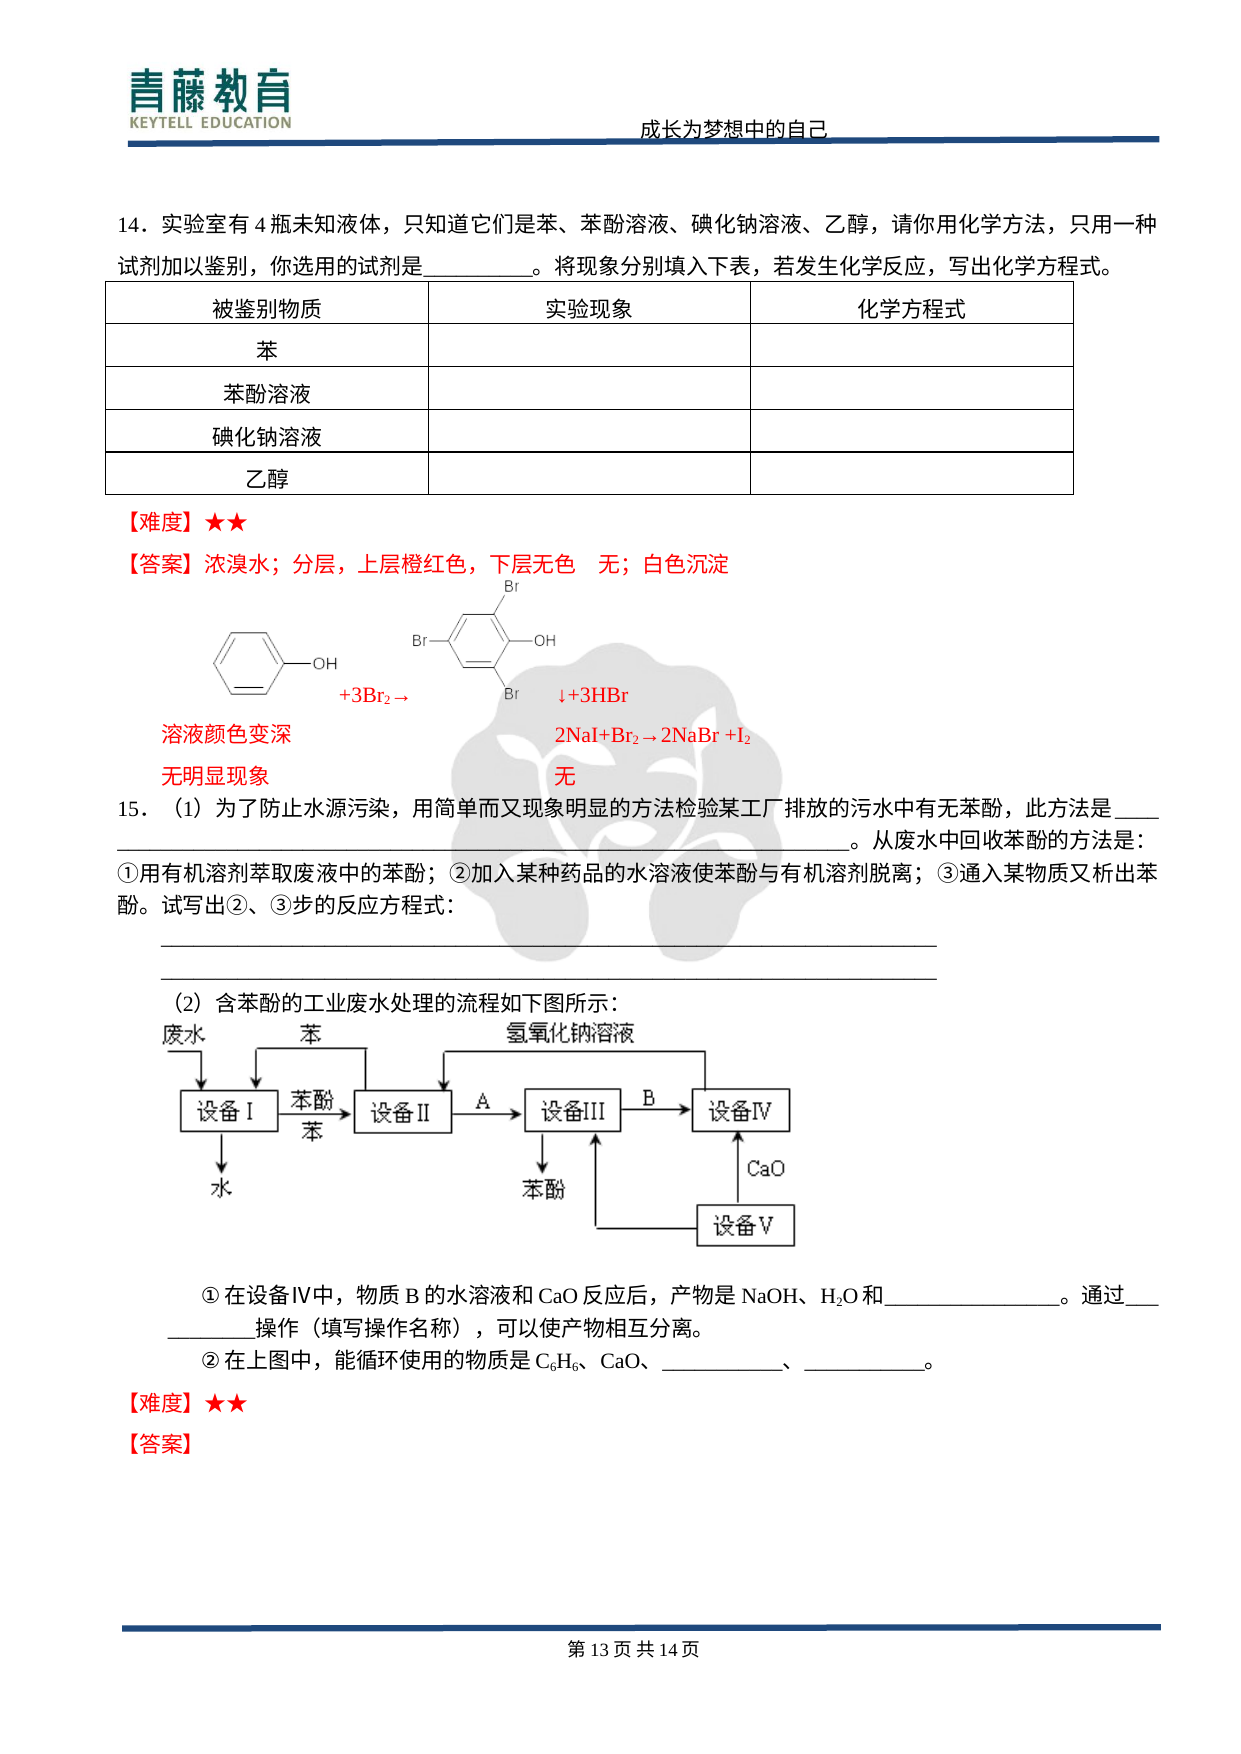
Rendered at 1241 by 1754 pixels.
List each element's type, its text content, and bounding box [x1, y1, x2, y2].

text _______________________________________________________________________ [161, 921, 1159, 953]
table_header 化学方程式 [751, 282, 1073, 323]
text 【难度】★★ [117, 495, 1159, 537]
text ①在设备Ⅳ中，物质B的水溶液和CaO反应后，产物是NaOH、H2O和________________。通过___________操作（填写操作名称），可以使产物相互分离。 [168, 1278, 1159, 1343]
text 14．实验室有4瓶未知液体，只知道它们是苯、苯酚溶液、碘化钠溶液、乙醇，请你用化学方法，只用一种试剂加以鉴别，你选用的试剂是__________。将现象分别填入下表，若发生化学反应，写出化学方程式。 [117, 197, 1159, 281]
table_cell [429, 453, 750, 494]
text _______________________________________________________________________ [161, 953, 1159, 986]
table_cell 苯 [106, 324, 428, 366]
text （2）含苯酚的工业废水处理的流程如下图所示： [161, 986, 1159, 1018]
table_cell 苯酚溶液 [106, 367, 428, 409]
table_cell [429, 410, 750, 451]
text +3Br2→↓+3HBr [161, 578, 1159, 707]
text 无明显现象 无 [117, 749, 1159, 791]
table_cell 碘化钠溶液 [106, 410, 428, 451]
text 【答案】浓溴水；分层，上层橙红色，下层无色 无；白色沉淀 [117, 537, 1159, 578]
text 溶液颜色变深 2NaI+Br2→2NaBr +I2 [117, 707, 1159, 749]
table_cell [751, 410, 1073, 451]
table_header 被鉴别物质 [106, 282, 428, 323]
table_cell [751, 324, 1073, 366]
table_header 实验现象 [429, 282, 750, 323]
table_cell [429, 324, 750, 366]
text 15．（1）为了防止水源污染，用简单而又现象明显的方法检验某工厂排放的污水中有无苯酚，此方法是_______________________________________________________________________。从废水中回收苯酚的方法是：①用有机溶剂萃取废液中的苯酚；②加入某种药品的水溶液使苯酚与有机溶剂脱离；③通入某物质又析出苯酚。试写出②、③步的反应方程式： [117, 791, 1159, 921]
table_cell [751, 367, 1073, 409]
text ②在上图中，能循环使用的物质是C6H6、CaO、___________、___________。 [157, 1343, 1159, 1376]
picture [160, 1018, 800, 1250]
text 【答案】 [117, 1417, 1159, 1459]
text 【难度】★★ [117, 1376, 1159, 1417]
table_cell [751, 453, 1073, 494]
table_cell [429, 367, 750, 409]
table_cell 乙醇 [106, 453, 428, 494]
picture [113, 51, 303, 134]
